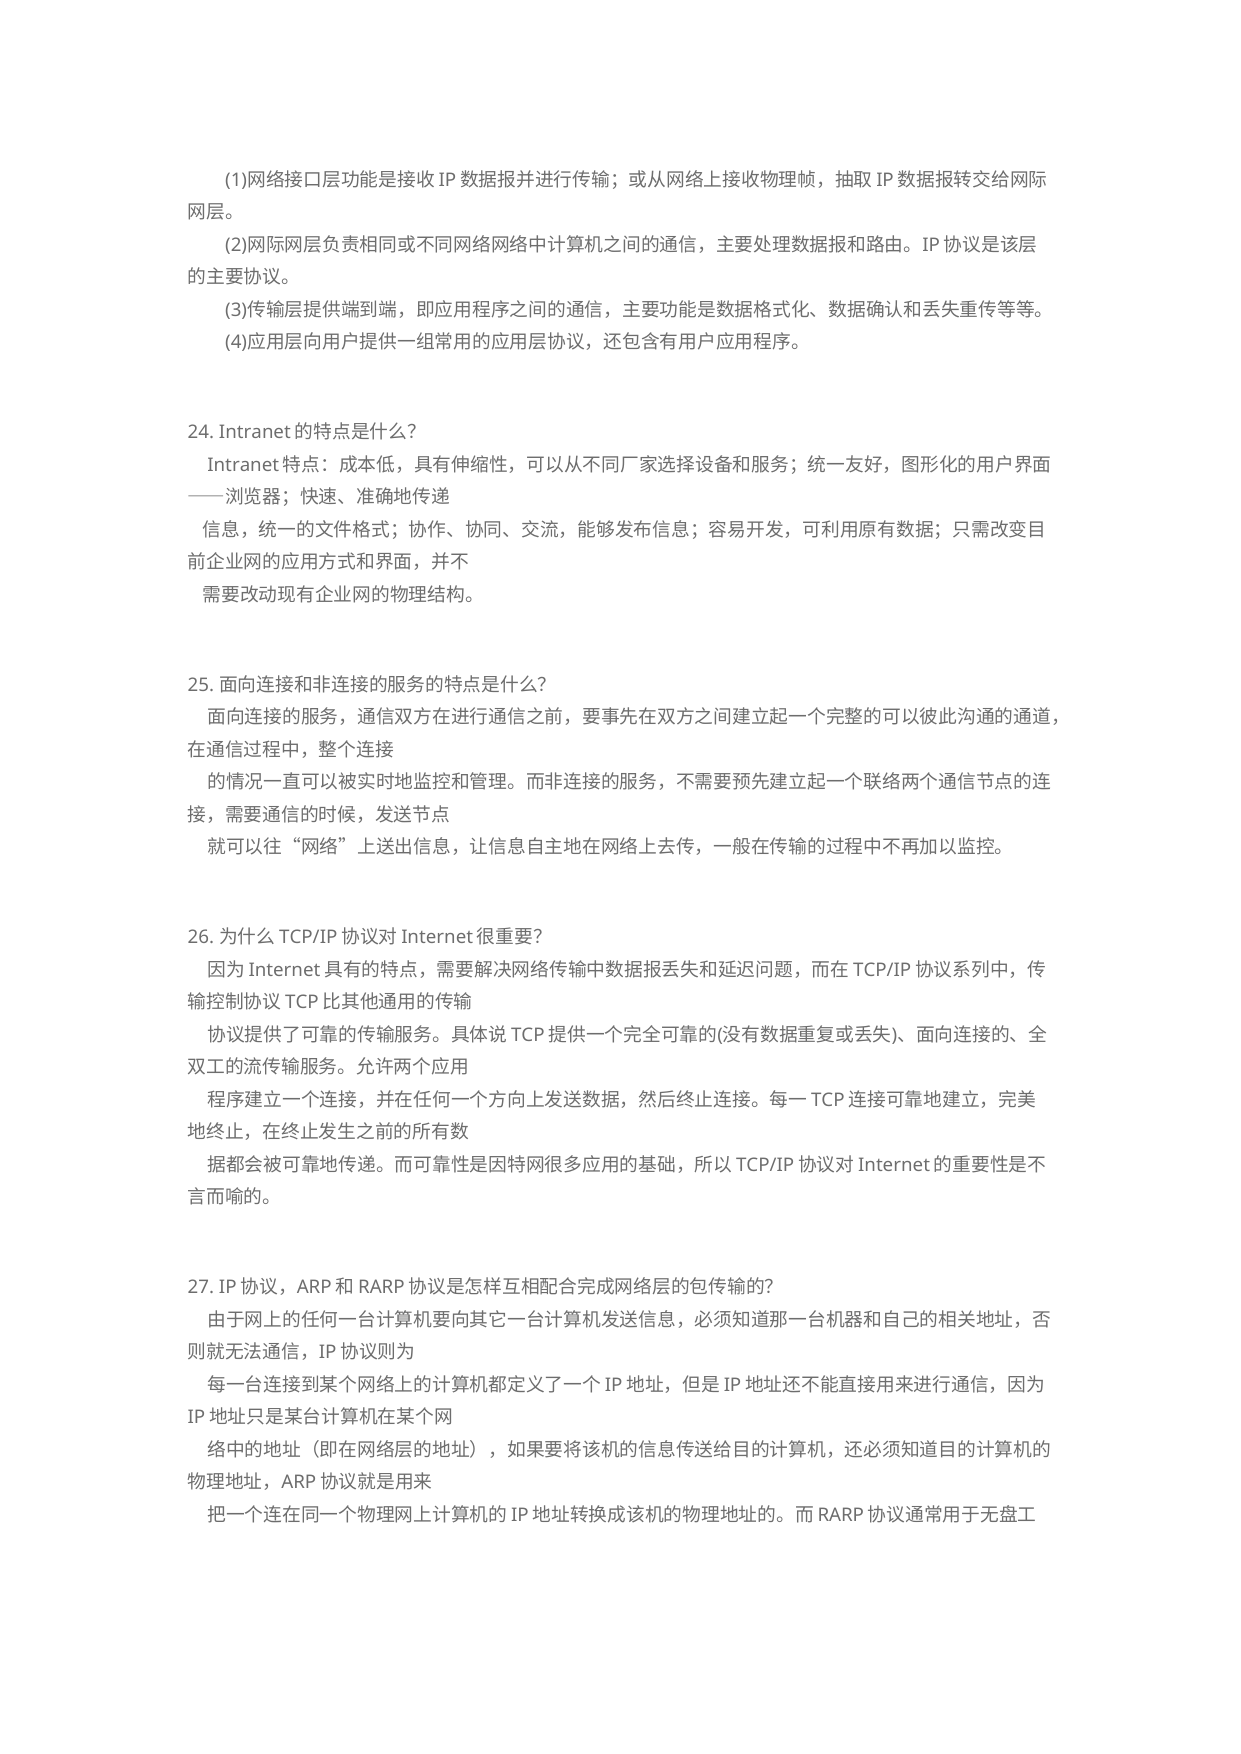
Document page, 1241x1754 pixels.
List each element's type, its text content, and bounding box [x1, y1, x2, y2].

text 24. Intranet的特点是什么？ Intranet特点：成本低，具有伸缩性，可以从不同厂家选择设备和服务；统一友好，图形化的用户界面——浏览器；快速、准确地传递 信息，统一的文件格式；协作、协同、交流，能够发布信息；容易开发，可利用原有数据；只需改变目前企业网的应用方式和界面，并不 需要改动现有企业网的物理结构。 [187, 382, 1053, 609]
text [187, 162, 1053, 357]
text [187, 1237, 1053, 1529]
text 25. 面向连接和非连接的服务的特点是什么？ 面向连接的服务，通信双方在进行通信之前，要事先在双方之间建立起一个完整的可以彼此沟通的通道，在通信过程中，整个连接 的情况一直可以被实时地监控和管理。而非连接的服务，不需要预先建立起一个联络两个通信节点的连接，需要通信的时候，发送节点 就可以往“网络”上送出信息，让信息自主地在网络上去传，一般在传输的过程中不再加以监控。 [187, 634, 1053, 862]
text 26. 为什么TCP/IP协议对Internet很重要？ 因为Internet具有的特点，需要解决网络传输中数据报丢失和延迟问题，而在TCP/IP协议系列中，传输控制协议TCP比其他通用的传输 协议提供了可靠的传输服务。具体说TCP提供一个完全可靠的(没有数据重复或丢失)、面向连接的、全双工的流传输服务。允许两个应用 程序建立一个连接，并在任何一个方向上发送数据，然后终止连接。每一TCP连接可靠地建立，完美地终止，在终止发生之前的所有数 据都会被可靠地传递。而可靠性是因特网很多应用的基础，所以TCP/IP协议对Internet的重要性是不言而喻的。 [187, 887, 1053, 1212]
